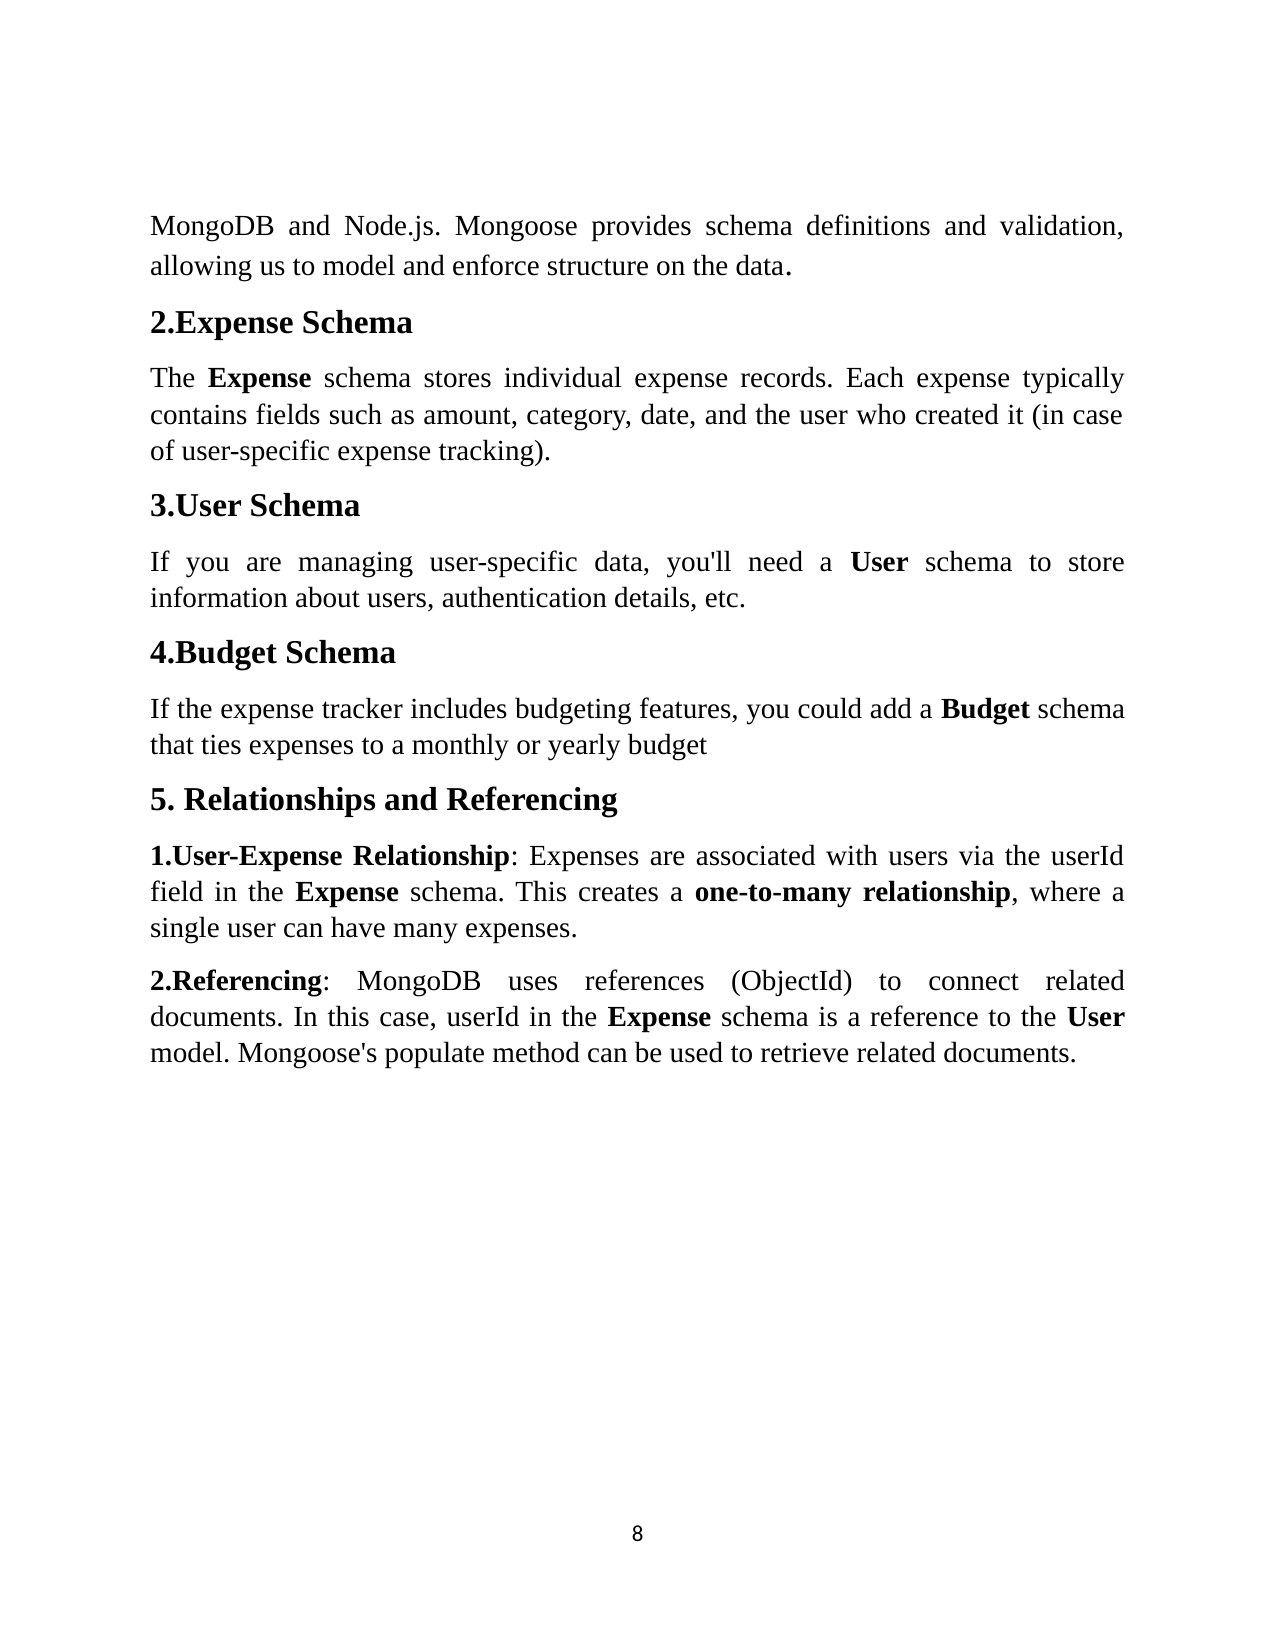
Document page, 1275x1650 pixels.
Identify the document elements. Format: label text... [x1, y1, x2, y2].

text MongoDB and Node.js. Mongoose provides schema definitions and validation, allowing us to model and enforce structure on the data. [150, 208, 1125, 283]
text 3.User Schema [150, 486, 1125, 524]
text 2.Expense Schema [150, 303, 1125, 341]
text 4.Budget Schema [150, 633, 1125, 671]
text 1.User-Expense Relationship: Expenses are associated with users via the userId field in the Expense schema. This creates a one-to-many relationship, where a single user can have many expenses. [150, 838, 1125, 943]
text If the expense tracker includes budgeting features, you could add a Budget schema that ties expenses to a monthly or yearly budget [150, 691, 1125, 760]
text The Expense schema stores individual expense records. Each expense typically contains fields such as amount, category, date, and the user who created it (in case of user-specific expense tracking). [150, 361, 1125, 466]
text 2.Referencing: MongoDB uses references (ObjectId) to connect related documents. In this case, userId in the Expense schema is a reference to the User model. Mongoose's populate method can be used to retrieve related documents. [150, 963, 1125, 1069]
text If you are managing user-specific data, you'll need a User schema to store information about users, authentication details, etc. [150, 544, 1125, 613]
text 5. Relationships and Referencing [150, 780, 1125, 818]
